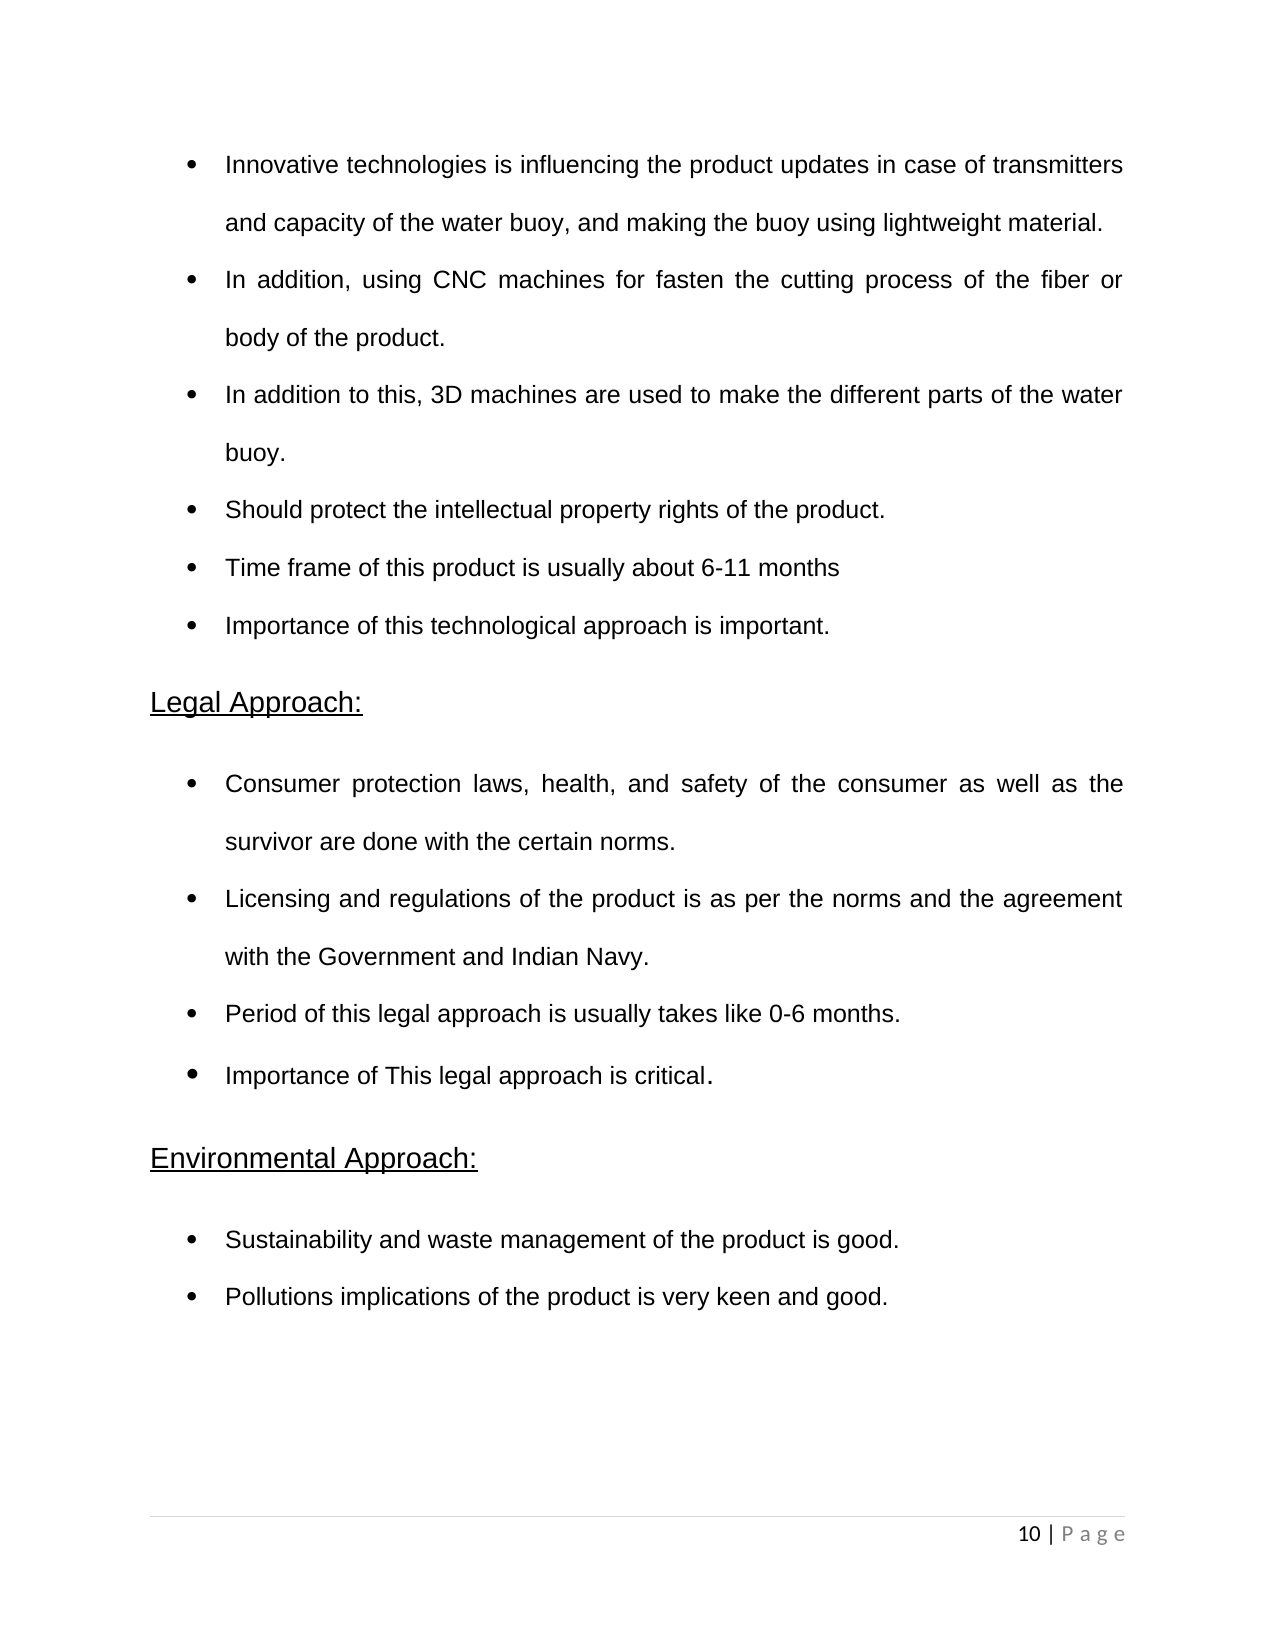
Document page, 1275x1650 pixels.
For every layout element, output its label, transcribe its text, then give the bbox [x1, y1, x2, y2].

text Legal Approach: [150, 685, 1125, 719]
list Should protect the intellectual property rights of the product. [187, 495, 1125, 524]
text Environmental Approach: [150, 1141, 1125, 1174]
list Licensing and regulations of the product is as per the norms and the agreement with the Government and Indian Navy. [187, 884, 1125, 970]
list In addition to this, 3D machines are used to make the different parts of the water buoy. [187, 380, 1125, 467]
list Innovative technologies is influencing the product updates in case of transmitters and capacity of the water buoy, and making the buoy using lightweight material. [187, 150, 1125, 236]
list Importance of This legal approach is critical. [187, 1057, 1125, 1091]
list Time frame of this product is usually about 6-11 months [187, 553, 1125, 582]
list In addition, using CNC machines for fasten the cutting process of the fiber or body of the product. [187, 265, 1125, 351]
list Consumer protection laws, health, and safety of the consumer as well as the survivor are done with the certain norms. [187, 769, 1125, 855]
list Pollutions implications of the product is very keen and good. [187, 1282, 1125, 1311]
list Importance of this technological approach is important. [187, 611, 1125, 639]
list Period of this legal approach is usually takes like 0-6 months. [187, 999, 1125, 1028]
list Sustainability and waste management of the product is good. [187, 1225, 1125, 1253]
